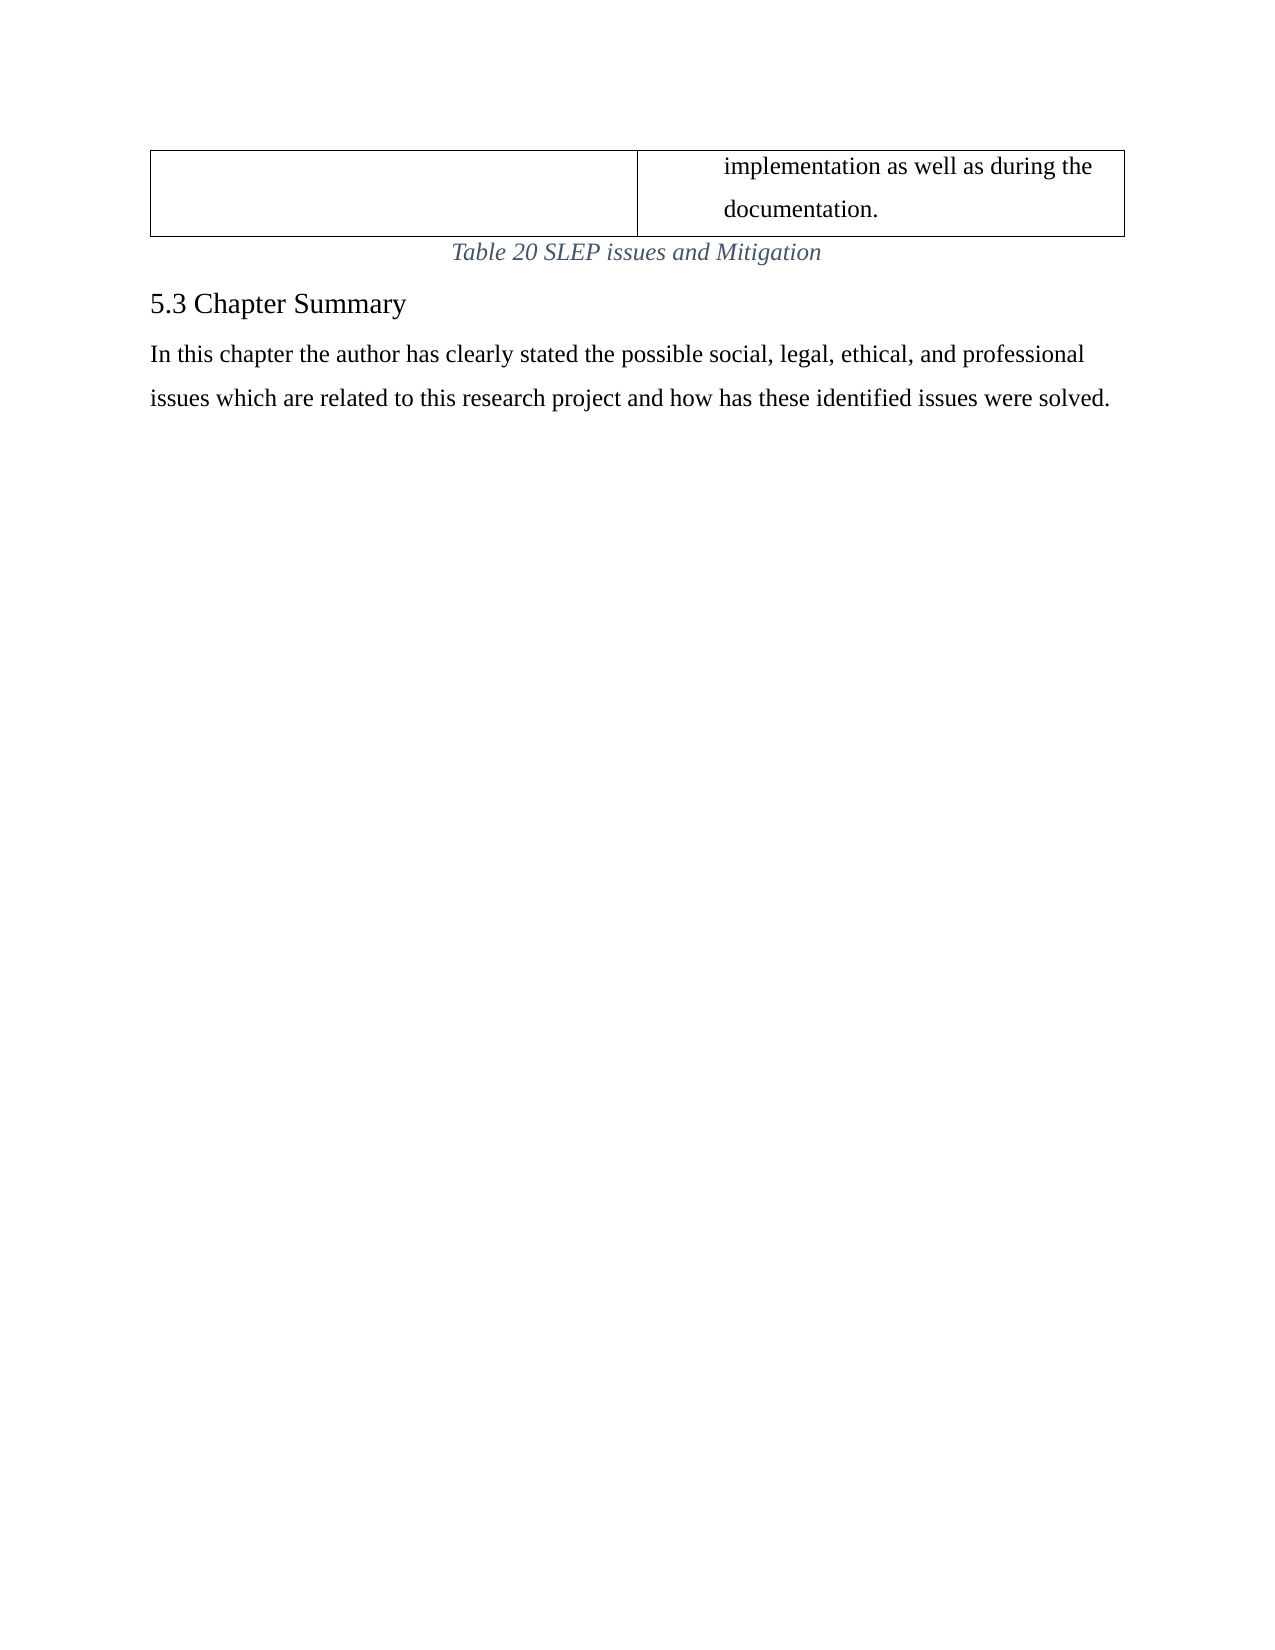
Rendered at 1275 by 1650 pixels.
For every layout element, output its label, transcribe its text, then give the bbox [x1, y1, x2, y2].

text 5.3 Chapter Summary [150, 287, 1125, 320]
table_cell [151, 151, 637, 236]
text Table 20 SLEP issues and Mitigation [150, 237, 1125, 266]
text In this chapter the author has clearly stated the possible social, legal, ethical, and professional issues which are related to this research project and how has these identified issues were solved. [150, 339, 1125, 411]
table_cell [638, 151, 1124, 236]
